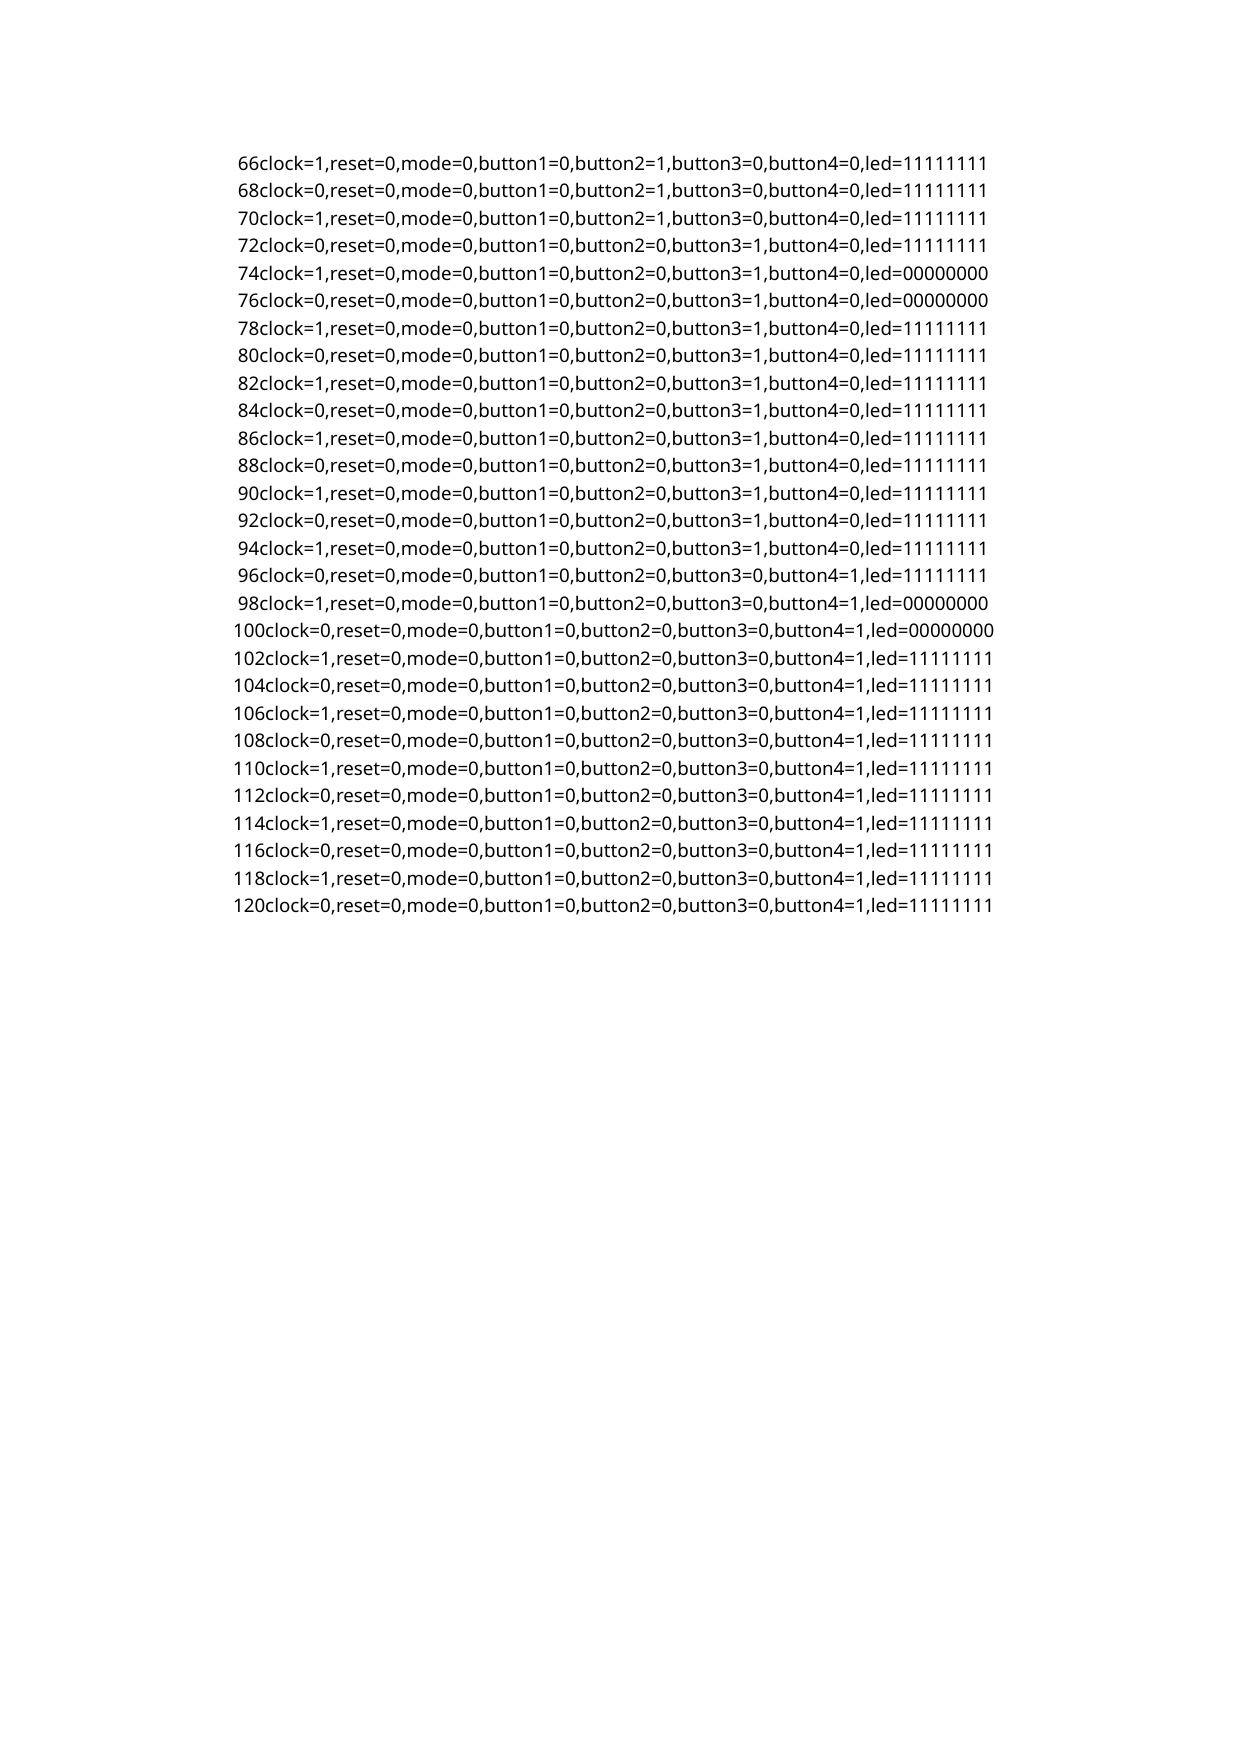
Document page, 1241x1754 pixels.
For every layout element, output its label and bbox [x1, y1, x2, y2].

text [150, 150, 1090, 948]
